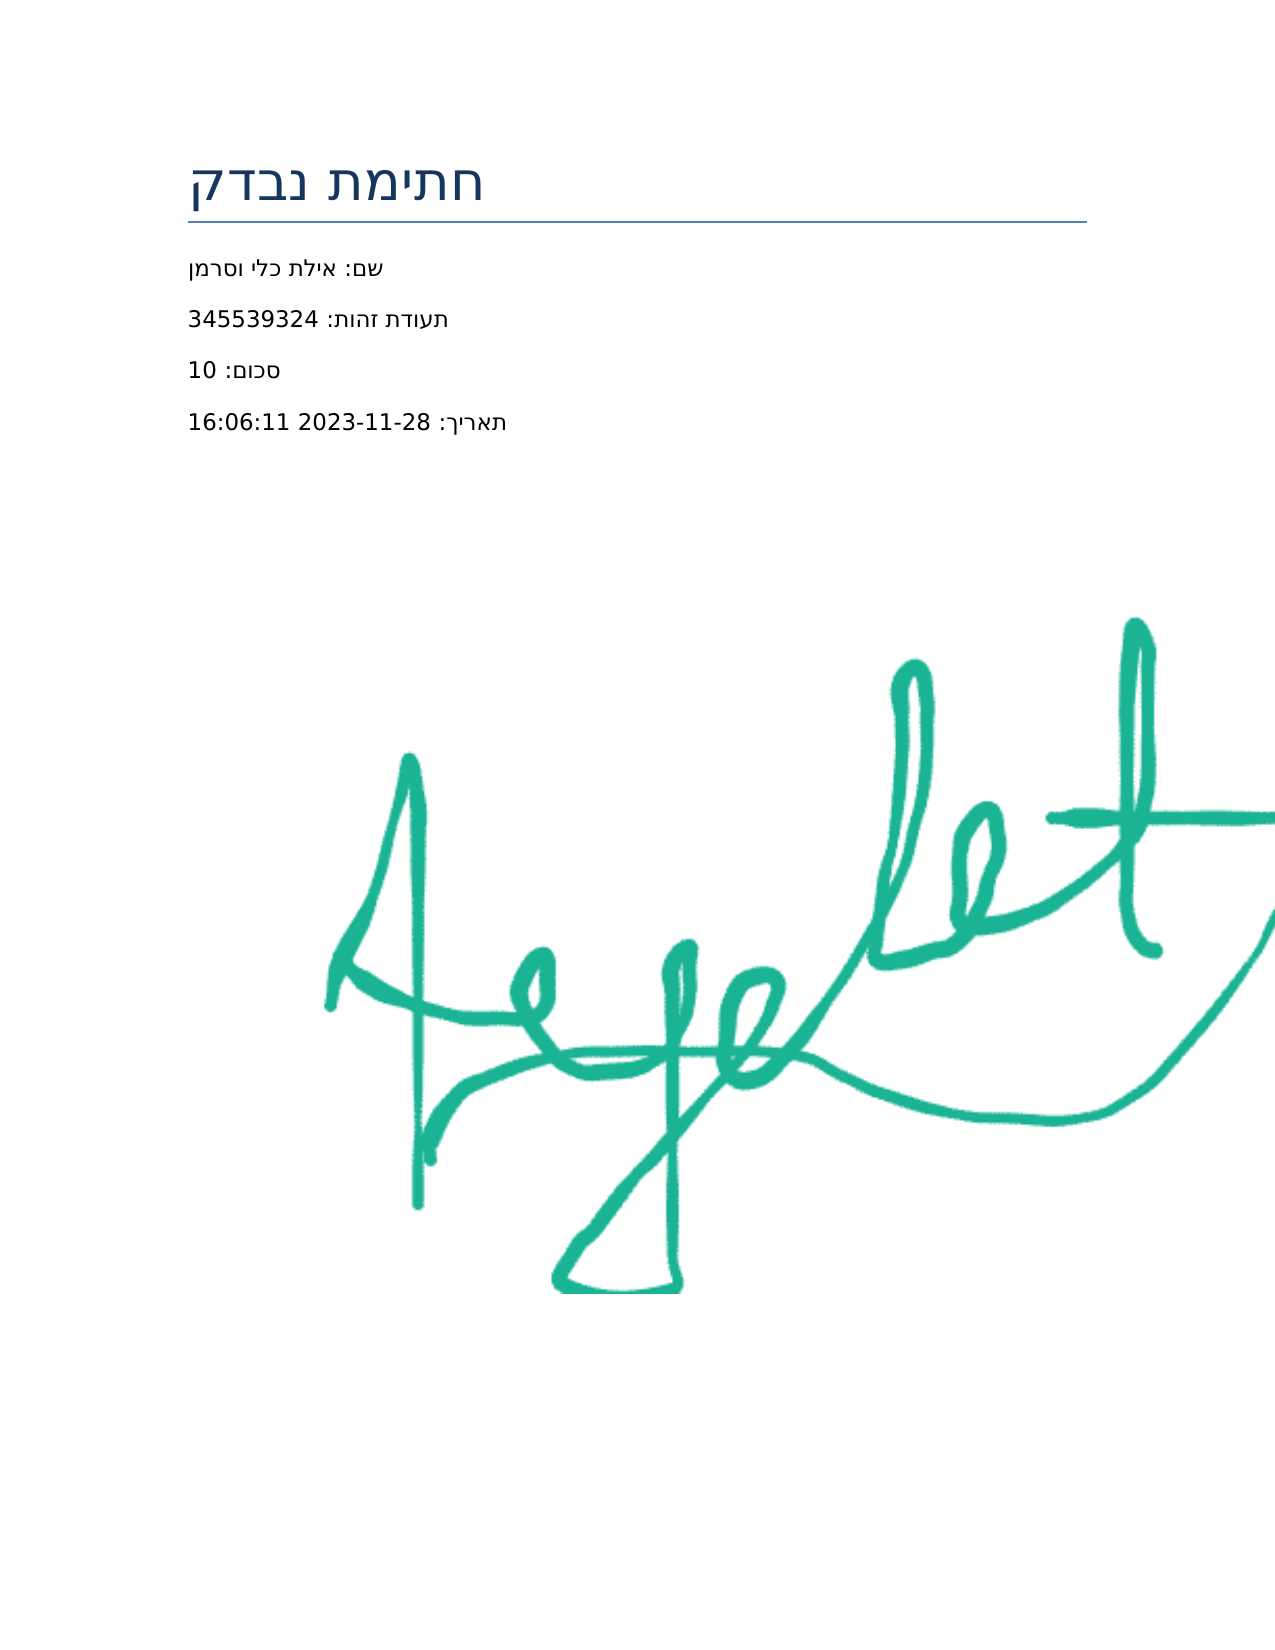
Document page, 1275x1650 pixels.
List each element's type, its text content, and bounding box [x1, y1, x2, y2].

picture [206, 460, 1275, 1294]
title חתימת נבדק [187, 150, 1087, 223]
text תעודת זהות: 345539324 [187, 306, 1087, 333]
text תאריך: 2023-11-28 16:06:11 [187, 409, 1087, 436]
text סכום: 10 [187, 358, 1087, 384]
text שם: אילת כלי וסרמן [187, 255, 1087, 281]
